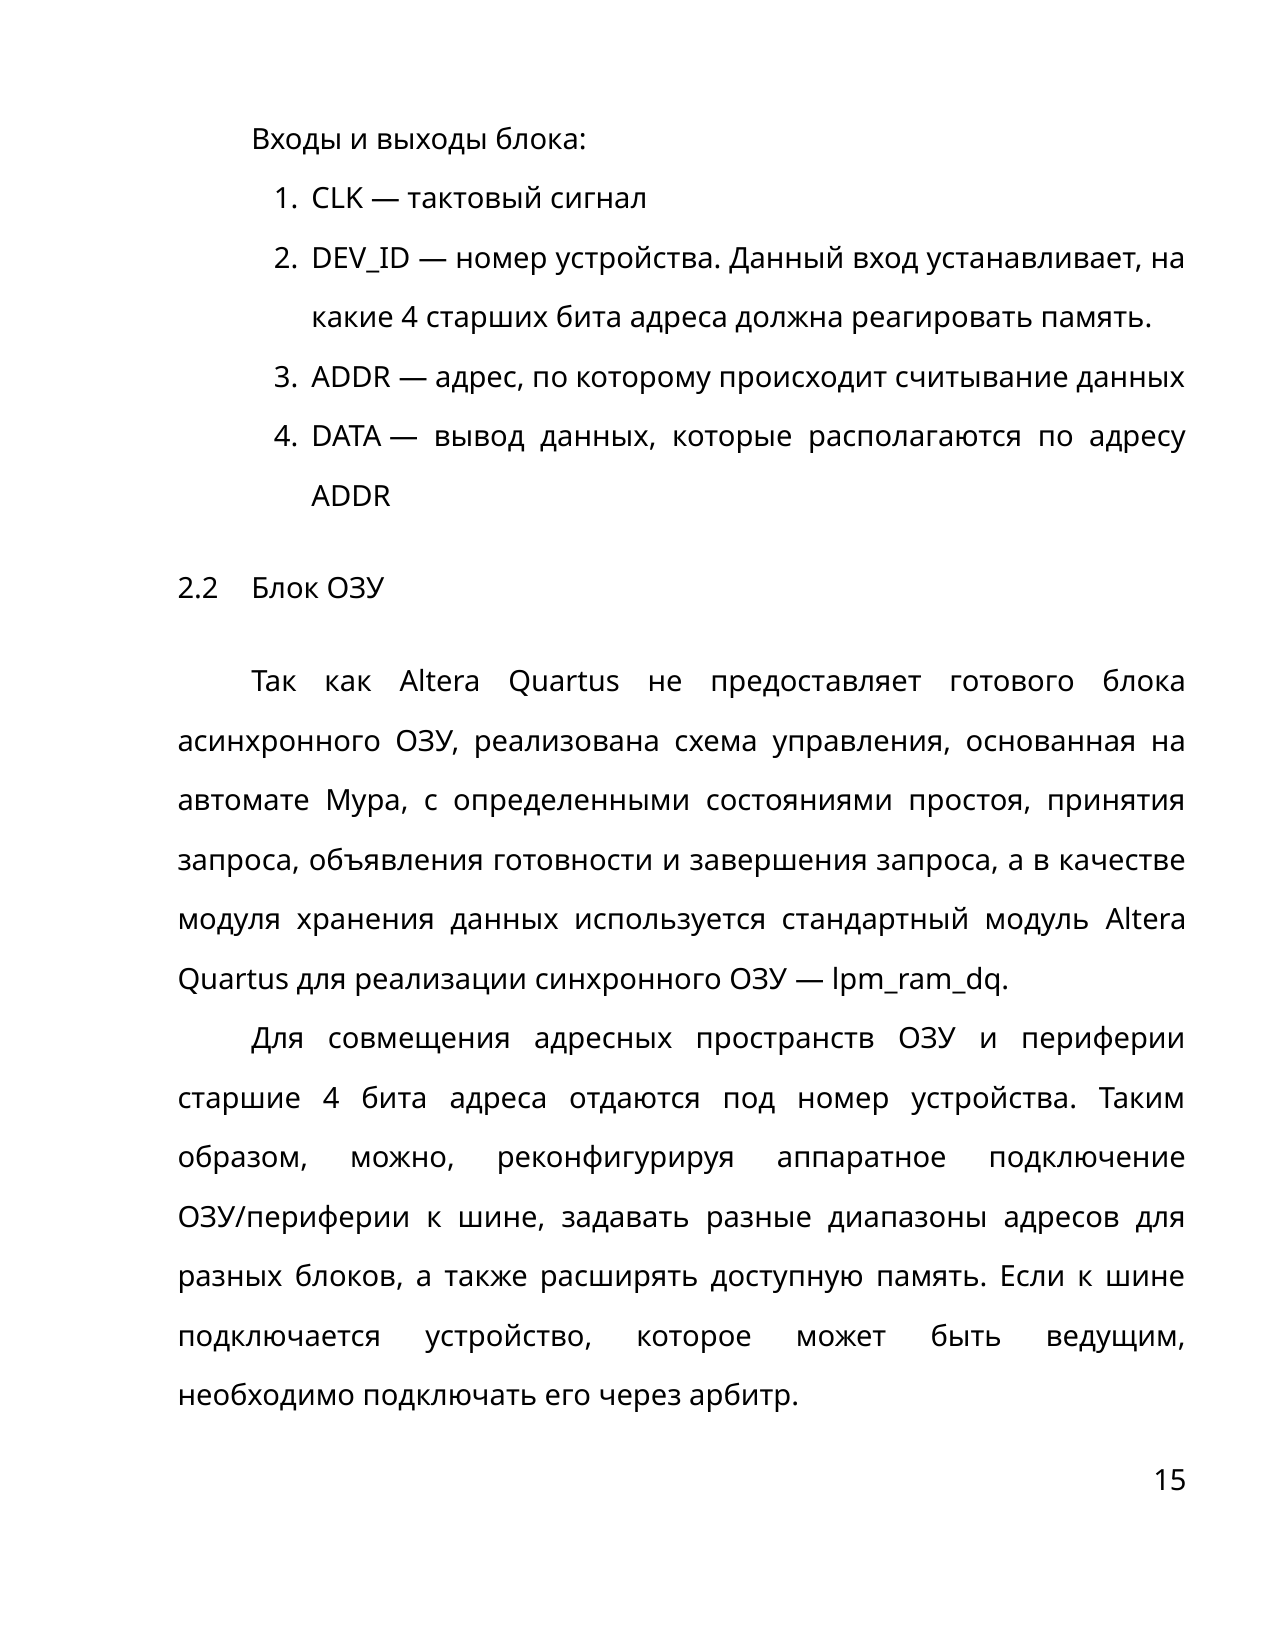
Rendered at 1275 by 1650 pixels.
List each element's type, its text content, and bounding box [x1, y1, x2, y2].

text Так как Altera Quartus не предоставляет готового блока асинхронного ОЗУ, реализована схема управления, основанная на автомате Мура, с определенными состояниями простоя, принятия запроса, объявления готовности и завершения запроса, а в качестве модуля хранения данных используется стандартный модуль Altera Quartus для реализации синхронного ОЗУ — lpm_ram_dq. [177, 661, 1186, 998]
list DEV_ID — номер устройства. Данный вход устанавливает, на какие 4 старших бита адреса должна реагировать память. [274, 237, 1186, 336]
list CLK — тактовый сигнал [274, 178, 1186, 217]
subtitle Блок ОЗУ [177, 568, 1186, 607]
list DATA — вывод данных, которые располагаются по адресу ADDR [274, 416, 1186, 515]
text Для совмещения адресных пространств ОЗУ и периферии старшие 4 бита адреса отдаются под номер устройства. Таким образом, можно, реконфигурируя аппаратное подключение ОЗУ/периферии к шине, задавать разные диапазоны адресов для разных блоков, а также расширять доступную память. Если к шине подключается устройство, которое может быть ведущим, необходимо подключать его через арбитр. [177, 1017, 1186, 1414]
text Входы и выходы блока: [177, 118, 1186, 158]
list ADDR — адрес, по которому происходит считывание данных [274, 356, 1186, 396]
